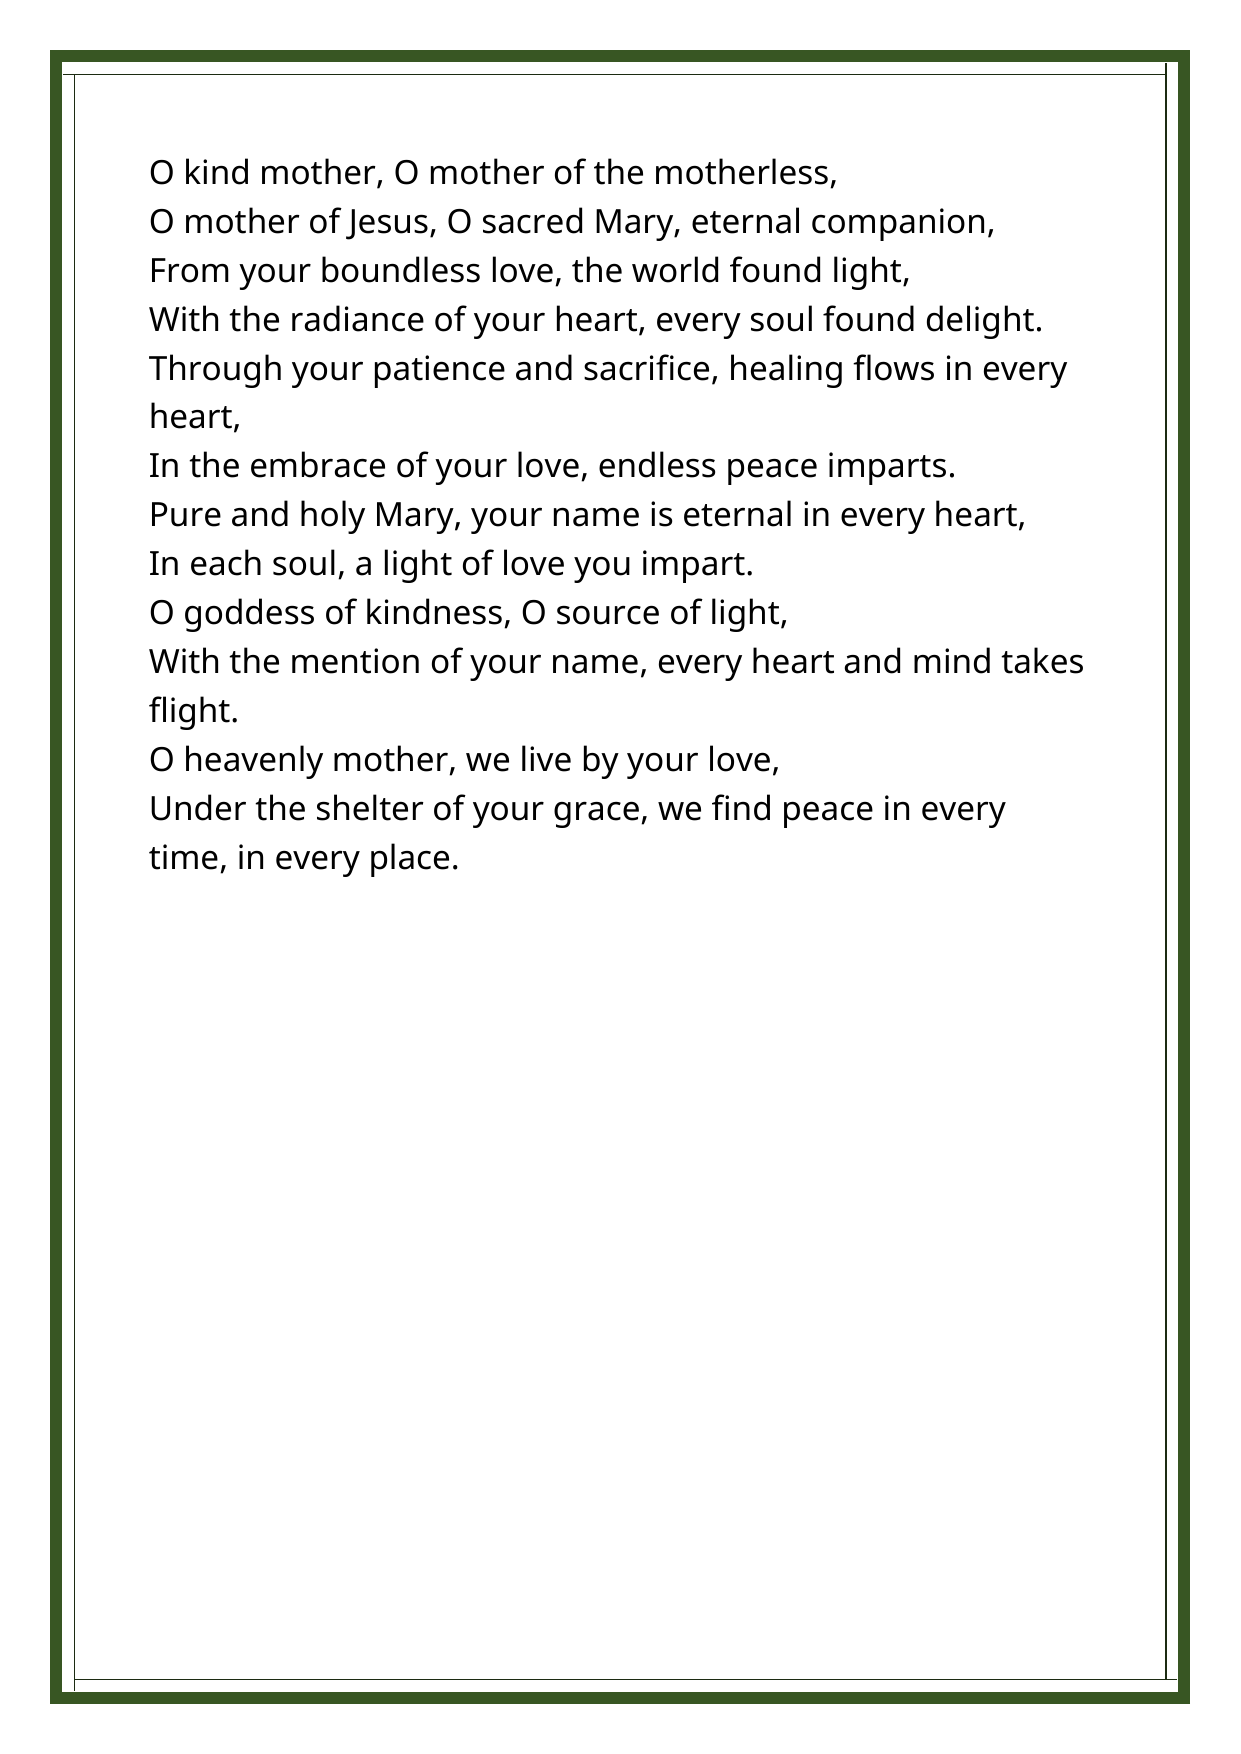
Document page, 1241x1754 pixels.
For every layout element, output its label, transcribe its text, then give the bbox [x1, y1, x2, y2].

text O kind mother, O mother of the motherless, O mother of Jesus, O sacred Mary, eternal companion, From your boundless love, the world found light, With the radiance of your heart, every soul found delight. Through your patience and sacrifice, healing flows in every heart, In the embrace of your love, endless peace imparts. Pure and holy Mary, your name is eternal in every heart, In each soul, a light of love you impart. O goddess of kindness, O source of light, With the mention of your name, every heart and mind takes flight. O heavenly mother, we live by your love, Under the shelter of your grace, we find peace in every time, in every place. [148, 148, 1092, 879]
